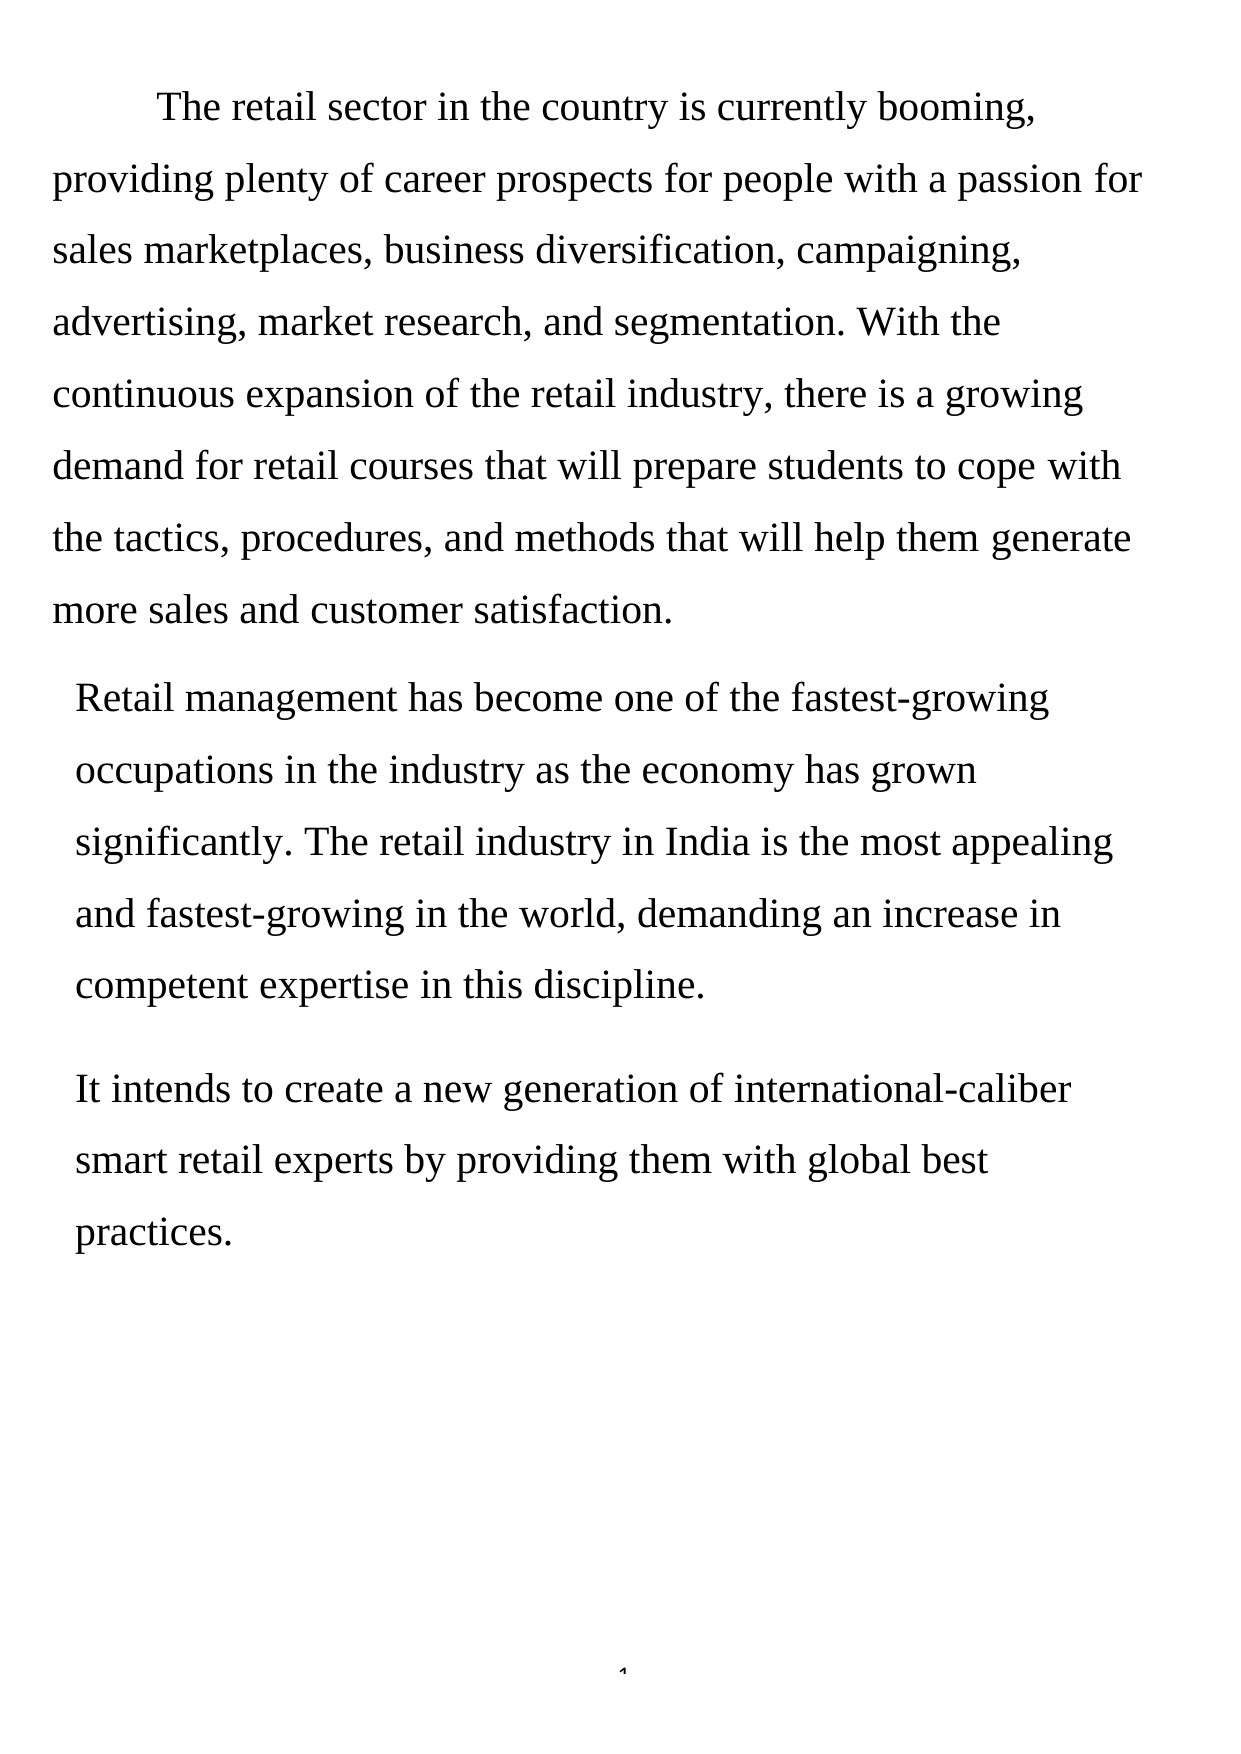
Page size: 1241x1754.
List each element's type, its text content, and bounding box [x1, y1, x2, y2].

text Retail management has become one of the fastest-growing occupations in the industry as the economy has grown significantly. The retail industry in India is the most appealing and fastest-growing in the world, demanding an increase in competent expertise in this discipline. [75, 672, 1127, 1008]
text The retail sector in the country is currently booming, providing plenty of career prospects for people with a passion for sales marketplaces, business diversification, campaigning, advertising, market research, and segmentation. With the continuous expansion of the retail industry, there is a growing demand for retail courses that will prepare students to cope with the tactics, procedures, and methods that will help them generate more sales and customer satisfaction. [52, 81, 1166, 632]
text It intends to create a new generation of international-caliber smart retail experts by providing them with global best practices. [75, 1063, 1115, 1255]
